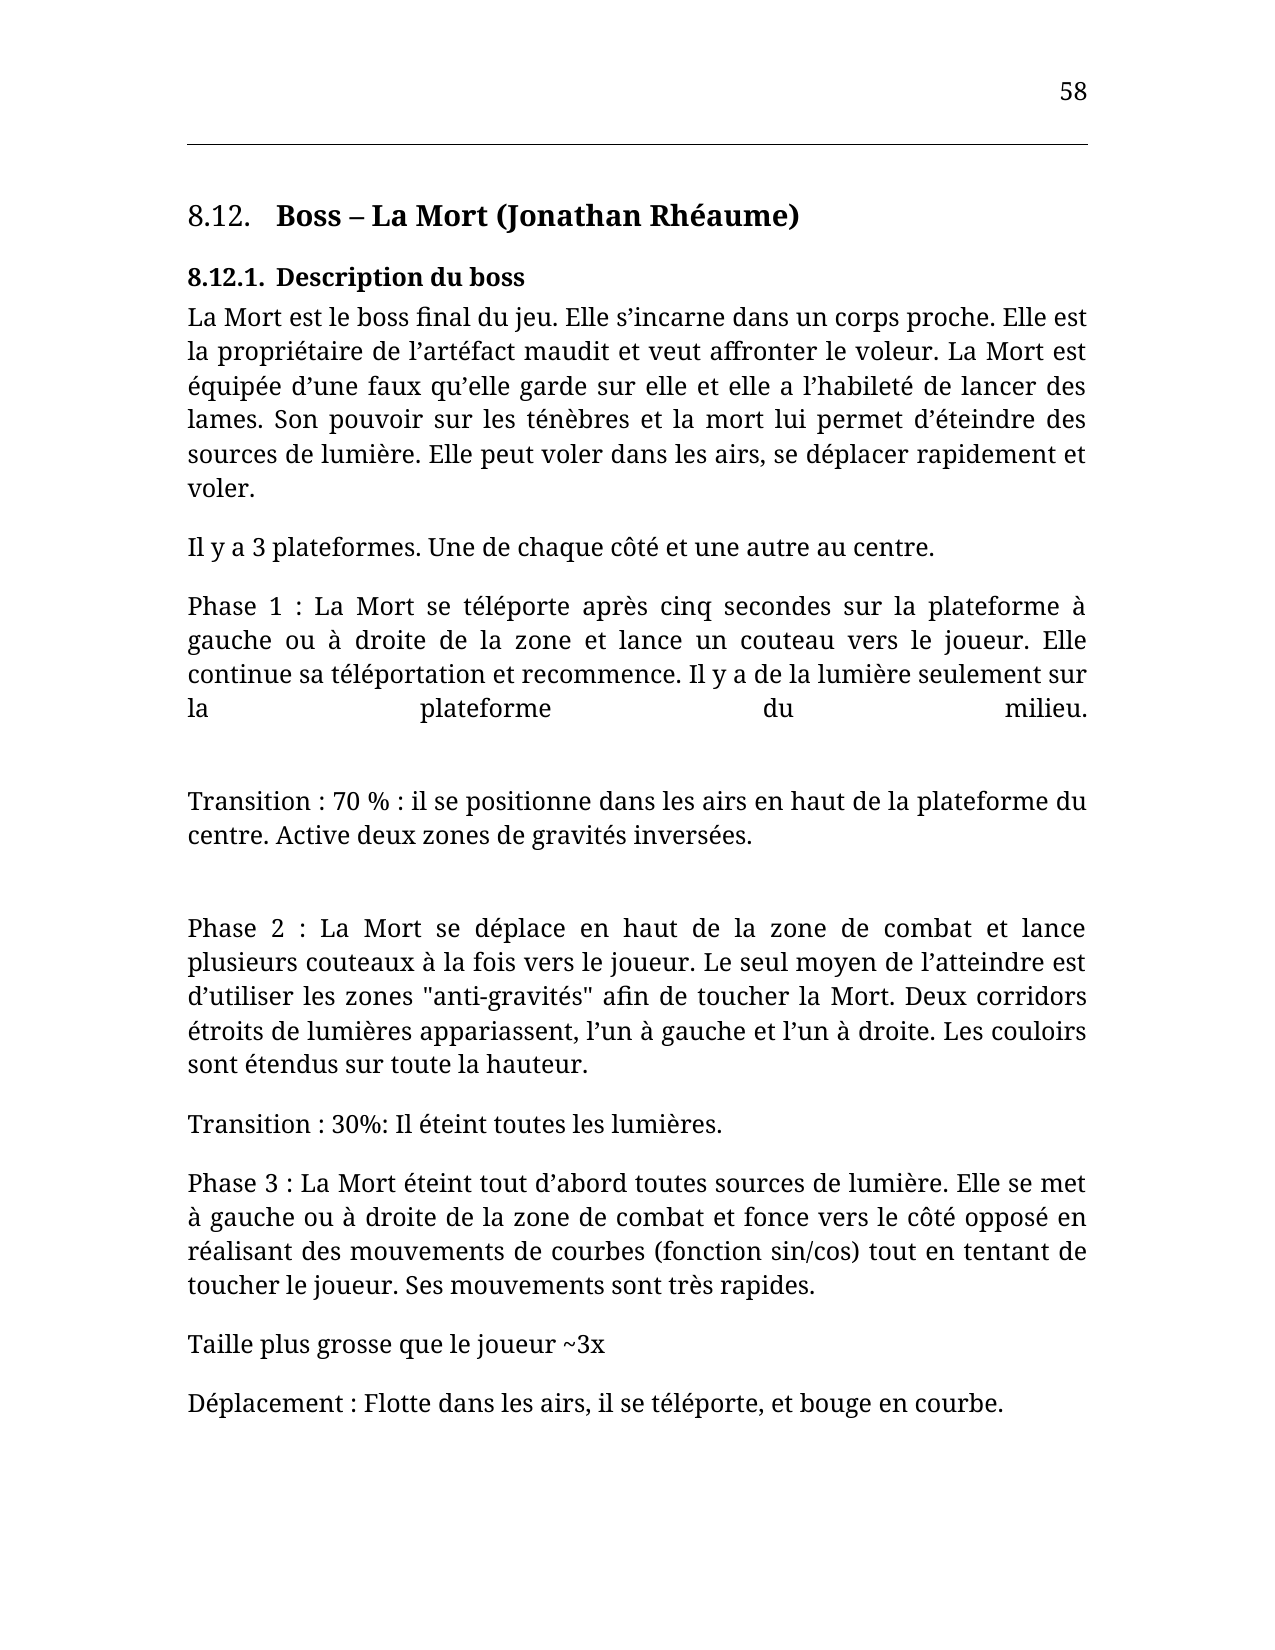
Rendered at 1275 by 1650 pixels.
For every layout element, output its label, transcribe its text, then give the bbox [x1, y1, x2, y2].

text Phase 3 : La Mort éteint tout d’abord toutes sources de lumière. Elle se met à gauche ou à droite de la zone de combat et fonce vers le côté opposé en réalisant des mouvements de courbes (fonction sin/cos) tout en tentant de toucher le joueur. Ses mouvements sont très rapides. [187, 1165, 1088, 1302]
text Transition : 70 % : il se positionne dans les airs en haut de la plateforme du centre. Active deux zones de gravités inversées. [187, 784, 1088, 852]
text Transition : 30%: Il éteint toutes les lumières. [187, 1106, 1088, 1140]
text Il y a 3 plateformes. Une de chaque côté et une autre au centre. [187, 529, 1088, 563]
text Phase 1 : La Mort se téléporte après cinq secondes sur la plateforme à gauche ou à droite de la zone et lance un couteau vers le joueur. Elle continue sa téléportation et recommence. Il y a de la lumière seulement sur la plateforme du milieu. [187, 588, 1088, 759]
text Phase 2 : La Mort se déplace en haut de la zone de combat et lance plusieurs couteaux à la fois vers le joueur. Le seul moyen de l’atteindre est d’utiliser les zones "anti-gravités" afin de toucher la Mort. Deux corridors étroits de lumières appariassent, l’un à gauche et l’un à droite. Les couloirs sont étendus sur toute la hauteur. [187, 877, 1088, 1081]
subtitle Boss – La Mort (Jonathan Rhéaume) [187, 195, 1088, 235]
subtitle Description du boss [187, 260, 1088, 294]
text Taille plus grosse que le joueur ~3x [187, 1327, 1088, 1361]
text La Mort est le boss final du jeu. Elle s’incarne dans un corps proche. Elle est la propriétaire de l’artéfact maudit et veut affronter le voleur. La Mort est équipée d’une faux qu’elle garde sur elle et elle a l’habileté de lancer des lames. Son pouvoir sur les ténèbres et la mort lui permet d’éteindre des sources de lumière. Elle peut voler dans les airs, se déplacer rapidement et voler. [187, 300, 1088, 504]
text Déplacement : Flotte dans les airs, il se téléporte, et bouge en courbe. [187, 1386, 1088, 1420]
